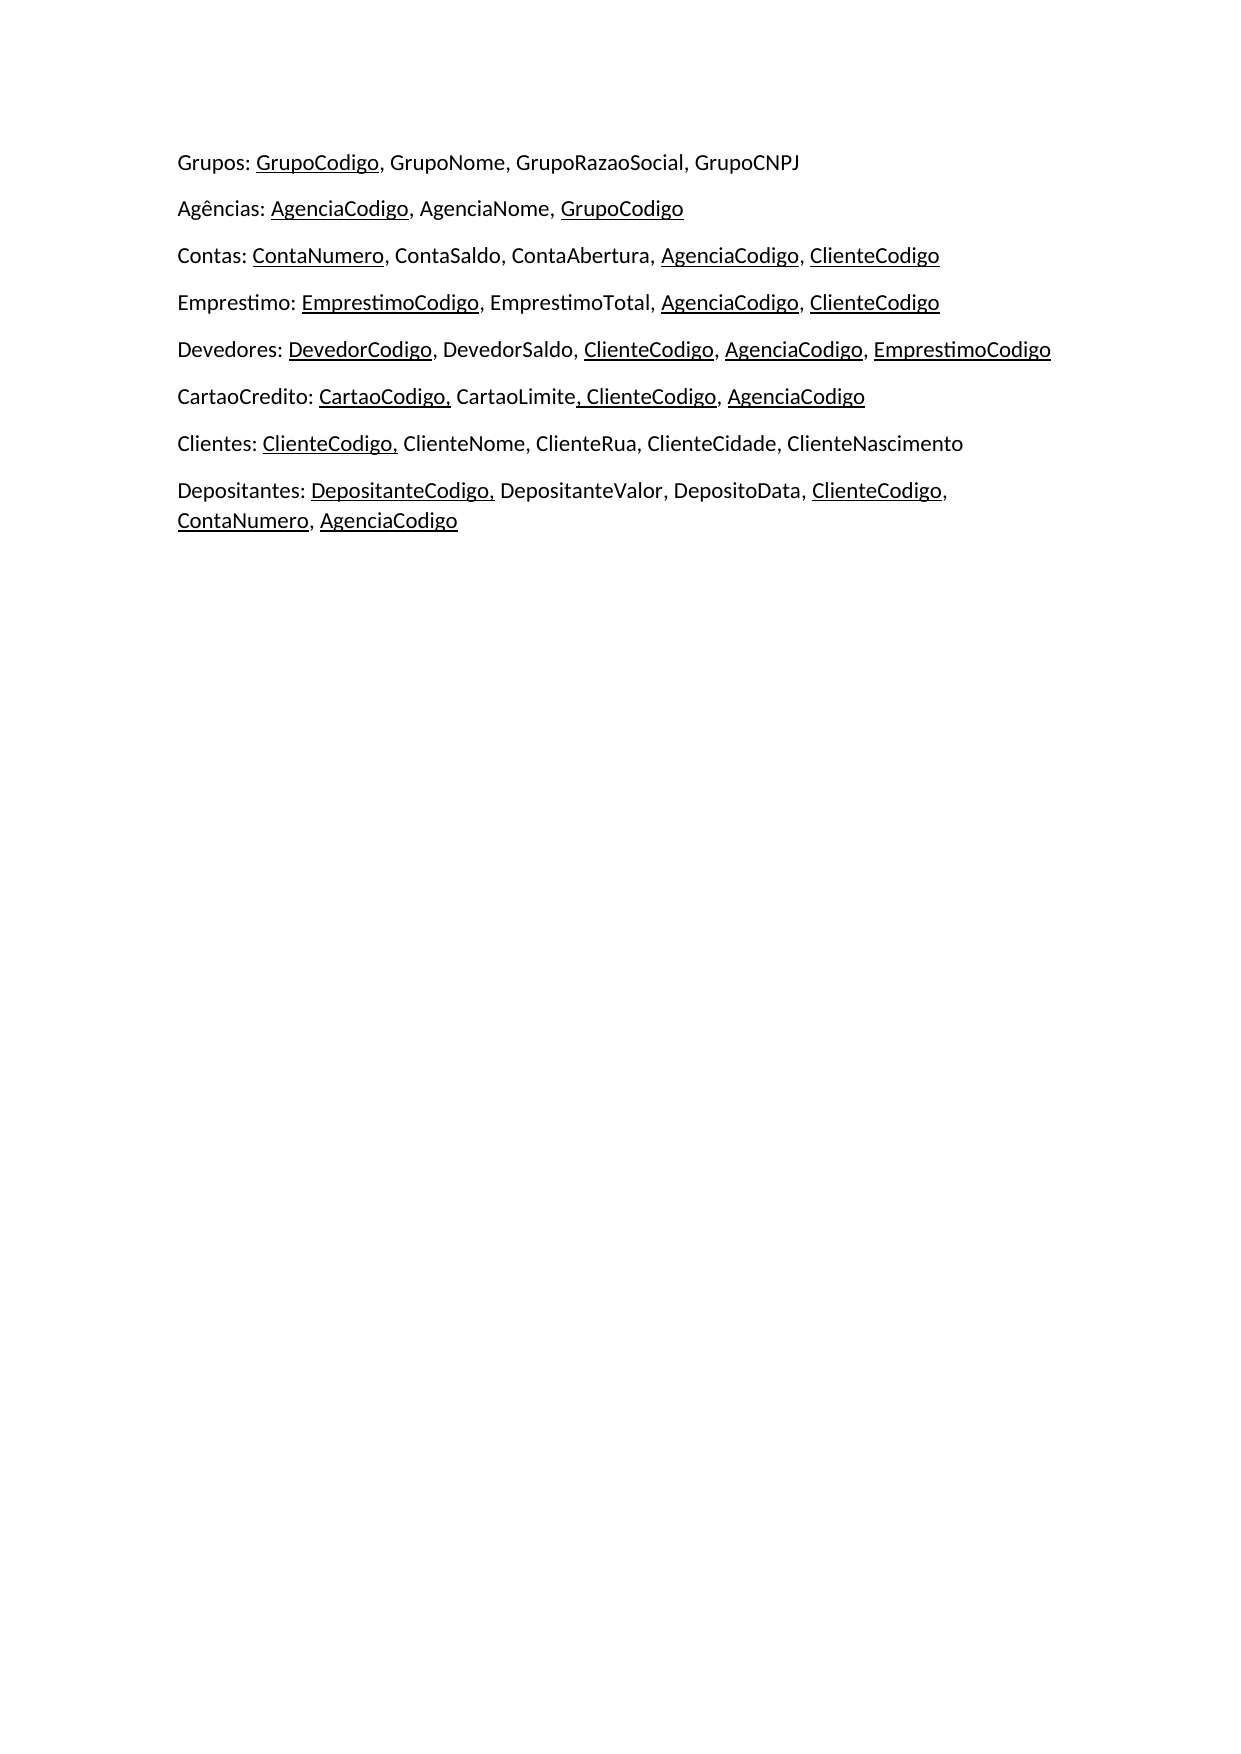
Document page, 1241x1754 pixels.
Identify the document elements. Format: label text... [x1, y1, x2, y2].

text Clientes: ClienteCodigo, ClienteNome, ClienteRua, ClienteCidade, ClienteNascimento [177, 429, 1063, 457]
text Grupos: GrupoCodigo, GrupoNome, GrupoRazaoSocial, GrupoCNPJ [177, 148, 1063, 176]
text Emprestimo: EmprestimoCodigo, EmprestimoTotal, AgenciaCodigo, ClienteCodigo [177, 288, 1063, 316]
text CartaoCredito: CartaoCodigo, CartaoLimite, ClienteCodigo, AgenciaCodigo [177, 382, 1063, 410]
text Depositantes: DepositanteCodigo, DepositanteValor, DepositoData, ClienteCodigo, ContaNumero, AgenciaCodigo [177, 476, 1063, 534]
text Contas: ContaNumero, ContaSaldo, ContaAbertura, AgenciaCodigo, ClienteCodigo [177, 241, 1063, 269]
text Agências: AgenciaCodigo, AgenciaNome, GrupoCodigo [177, 194, 1063, 222]
text Devedores: DevedorCodigo, DevedorSaldo, ClienteCodigo, AgenciaCodigo, EmprestimoCodigo [177, 335, 1063, 363]
